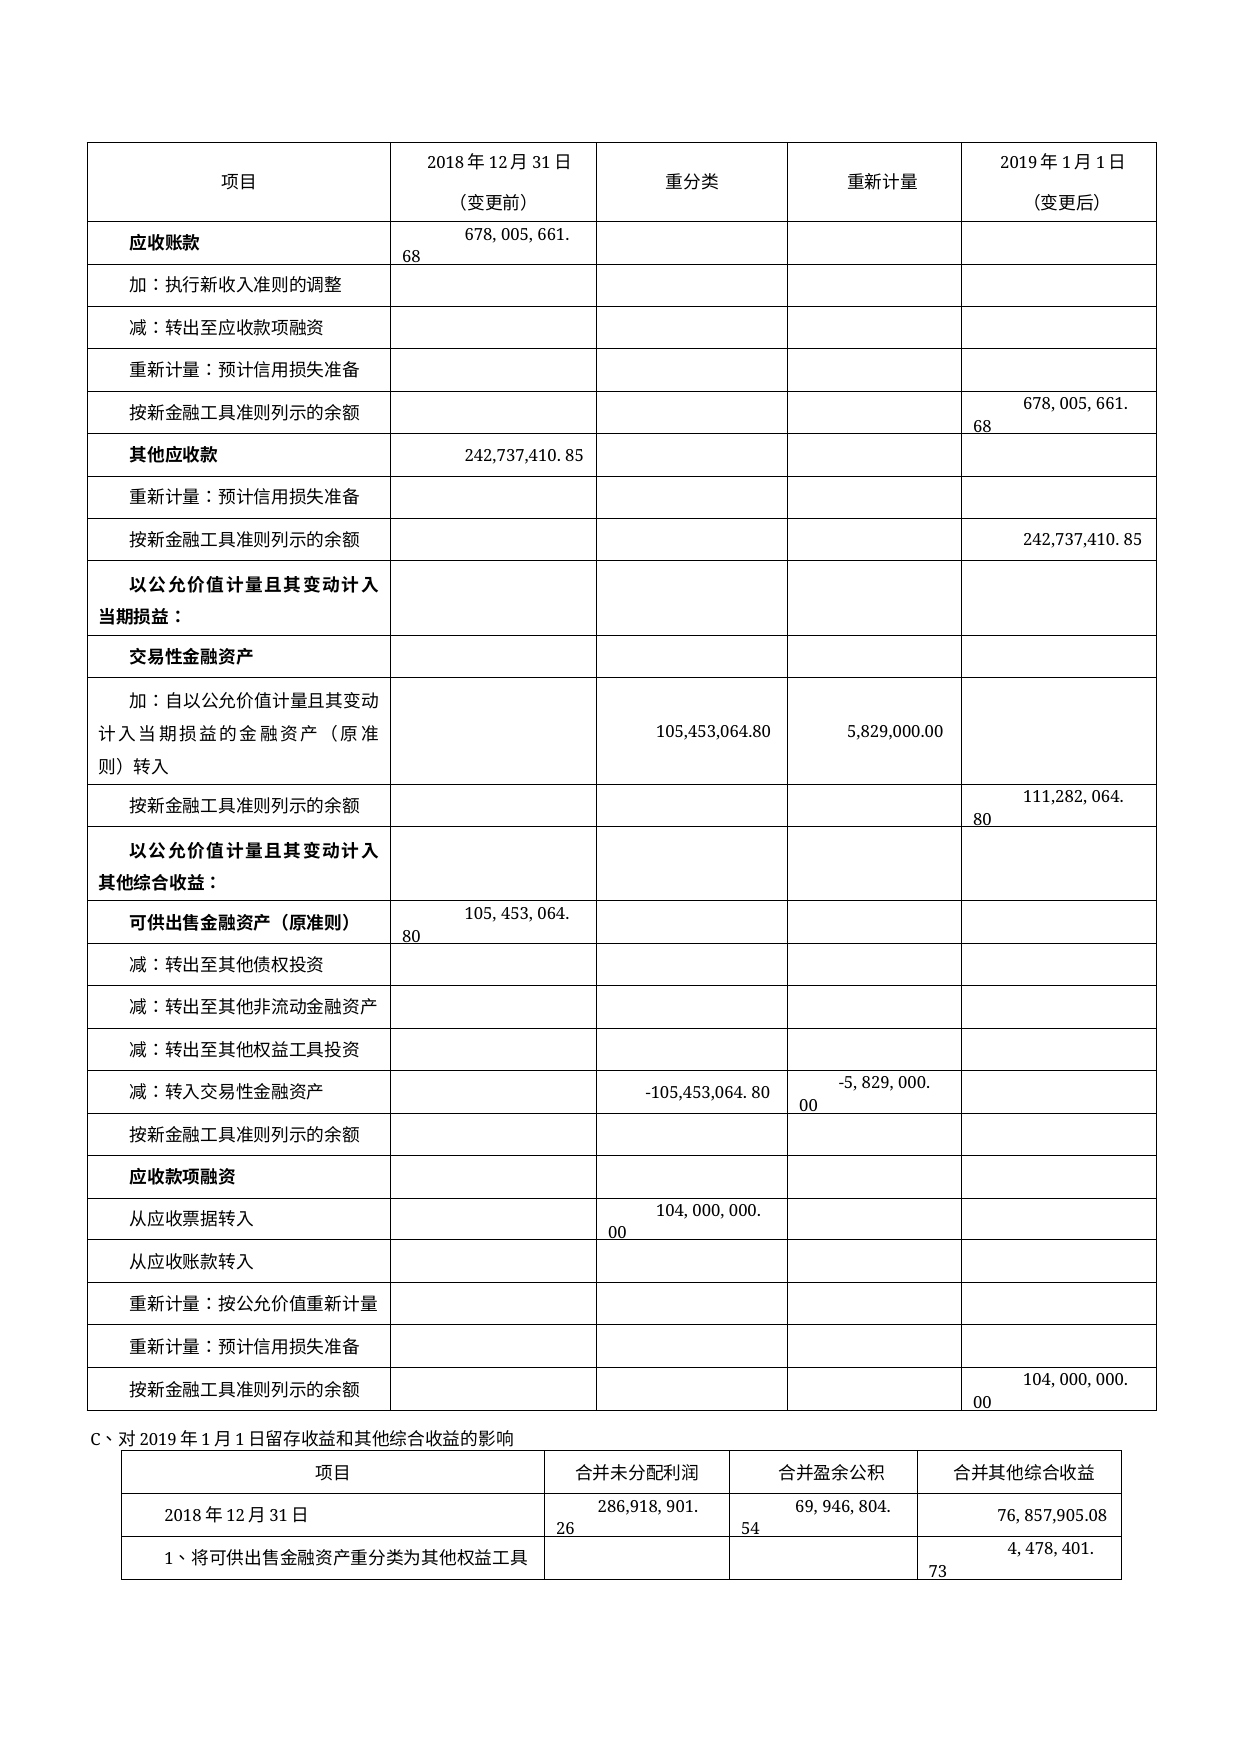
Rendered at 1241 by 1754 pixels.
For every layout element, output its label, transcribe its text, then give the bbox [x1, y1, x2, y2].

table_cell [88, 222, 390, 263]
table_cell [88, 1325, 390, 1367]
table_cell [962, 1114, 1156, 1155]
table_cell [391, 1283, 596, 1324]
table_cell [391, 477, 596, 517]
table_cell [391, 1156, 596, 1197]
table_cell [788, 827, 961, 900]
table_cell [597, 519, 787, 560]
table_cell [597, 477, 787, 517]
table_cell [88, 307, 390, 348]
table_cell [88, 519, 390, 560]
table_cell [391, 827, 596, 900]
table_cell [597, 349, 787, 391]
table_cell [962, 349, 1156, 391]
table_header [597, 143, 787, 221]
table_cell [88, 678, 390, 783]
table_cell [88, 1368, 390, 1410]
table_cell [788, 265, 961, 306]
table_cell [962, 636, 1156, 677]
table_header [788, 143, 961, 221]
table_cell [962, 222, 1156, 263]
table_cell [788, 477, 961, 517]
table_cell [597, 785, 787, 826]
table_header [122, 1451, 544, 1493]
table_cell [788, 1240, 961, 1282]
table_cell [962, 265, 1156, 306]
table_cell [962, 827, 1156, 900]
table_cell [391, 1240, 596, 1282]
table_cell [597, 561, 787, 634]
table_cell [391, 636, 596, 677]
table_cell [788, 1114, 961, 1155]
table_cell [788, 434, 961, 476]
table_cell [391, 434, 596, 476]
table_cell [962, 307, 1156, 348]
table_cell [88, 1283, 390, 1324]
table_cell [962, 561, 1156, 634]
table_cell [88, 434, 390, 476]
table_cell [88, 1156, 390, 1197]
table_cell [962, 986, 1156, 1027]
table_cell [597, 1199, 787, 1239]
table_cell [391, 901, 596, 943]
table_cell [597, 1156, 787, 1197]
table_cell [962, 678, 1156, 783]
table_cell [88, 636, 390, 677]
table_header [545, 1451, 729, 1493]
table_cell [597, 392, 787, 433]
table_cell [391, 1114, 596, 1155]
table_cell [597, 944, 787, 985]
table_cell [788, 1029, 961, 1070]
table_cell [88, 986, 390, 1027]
text C、对2019年1月1日留存收益和其他综合收益的影响 [90, 1426, 1186, 1450]
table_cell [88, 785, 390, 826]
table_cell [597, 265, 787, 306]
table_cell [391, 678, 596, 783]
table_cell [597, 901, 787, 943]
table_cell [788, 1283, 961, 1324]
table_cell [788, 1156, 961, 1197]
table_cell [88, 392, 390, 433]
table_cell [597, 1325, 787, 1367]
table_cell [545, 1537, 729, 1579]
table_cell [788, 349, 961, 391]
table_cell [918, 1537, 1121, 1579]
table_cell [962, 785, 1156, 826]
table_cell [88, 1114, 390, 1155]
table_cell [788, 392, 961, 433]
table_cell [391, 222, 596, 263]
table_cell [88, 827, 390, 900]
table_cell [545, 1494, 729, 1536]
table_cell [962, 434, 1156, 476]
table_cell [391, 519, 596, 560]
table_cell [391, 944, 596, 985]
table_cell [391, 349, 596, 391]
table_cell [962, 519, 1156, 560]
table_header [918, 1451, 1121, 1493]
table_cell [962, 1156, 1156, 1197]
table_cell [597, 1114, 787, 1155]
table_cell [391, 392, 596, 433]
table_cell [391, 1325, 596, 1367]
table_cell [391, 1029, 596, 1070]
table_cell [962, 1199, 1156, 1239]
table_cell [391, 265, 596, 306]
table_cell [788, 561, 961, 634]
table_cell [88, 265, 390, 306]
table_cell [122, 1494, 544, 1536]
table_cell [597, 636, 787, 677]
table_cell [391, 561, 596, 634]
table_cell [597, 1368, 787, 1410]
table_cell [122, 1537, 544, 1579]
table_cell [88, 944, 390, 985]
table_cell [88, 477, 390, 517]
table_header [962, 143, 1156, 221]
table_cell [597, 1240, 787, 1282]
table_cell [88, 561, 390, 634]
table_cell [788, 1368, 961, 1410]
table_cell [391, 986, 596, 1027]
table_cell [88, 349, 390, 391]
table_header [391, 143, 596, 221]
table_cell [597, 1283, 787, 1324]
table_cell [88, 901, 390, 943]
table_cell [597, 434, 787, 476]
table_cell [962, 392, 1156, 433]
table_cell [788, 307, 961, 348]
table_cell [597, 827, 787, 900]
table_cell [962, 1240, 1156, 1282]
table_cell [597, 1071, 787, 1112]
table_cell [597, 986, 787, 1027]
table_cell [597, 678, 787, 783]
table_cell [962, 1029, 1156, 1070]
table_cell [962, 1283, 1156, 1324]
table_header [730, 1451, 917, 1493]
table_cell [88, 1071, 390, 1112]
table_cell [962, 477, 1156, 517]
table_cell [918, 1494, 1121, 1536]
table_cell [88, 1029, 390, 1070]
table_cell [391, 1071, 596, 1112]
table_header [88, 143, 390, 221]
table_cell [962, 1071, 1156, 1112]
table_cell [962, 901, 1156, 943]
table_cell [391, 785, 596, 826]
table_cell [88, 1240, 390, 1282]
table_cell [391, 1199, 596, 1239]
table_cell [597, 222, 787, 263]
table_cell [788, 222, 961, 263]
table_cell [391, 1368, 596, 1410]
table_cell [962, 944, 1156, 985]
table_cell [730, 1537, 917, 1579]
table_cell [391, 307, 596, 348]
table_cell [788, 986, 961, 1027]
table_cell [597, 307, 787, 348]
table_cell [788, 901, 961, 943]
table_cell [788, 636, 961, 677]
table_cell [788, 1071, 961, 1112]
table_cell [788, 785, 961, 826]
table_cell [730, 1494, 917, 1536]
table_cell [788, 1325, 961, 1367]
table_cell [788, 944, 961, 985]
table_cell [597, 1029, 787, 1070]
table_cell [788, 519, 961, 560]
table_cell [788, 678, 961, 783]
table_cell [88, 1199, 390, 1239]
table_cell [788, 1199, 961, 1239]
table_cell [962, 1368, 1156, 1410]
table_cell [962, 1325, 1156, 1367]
